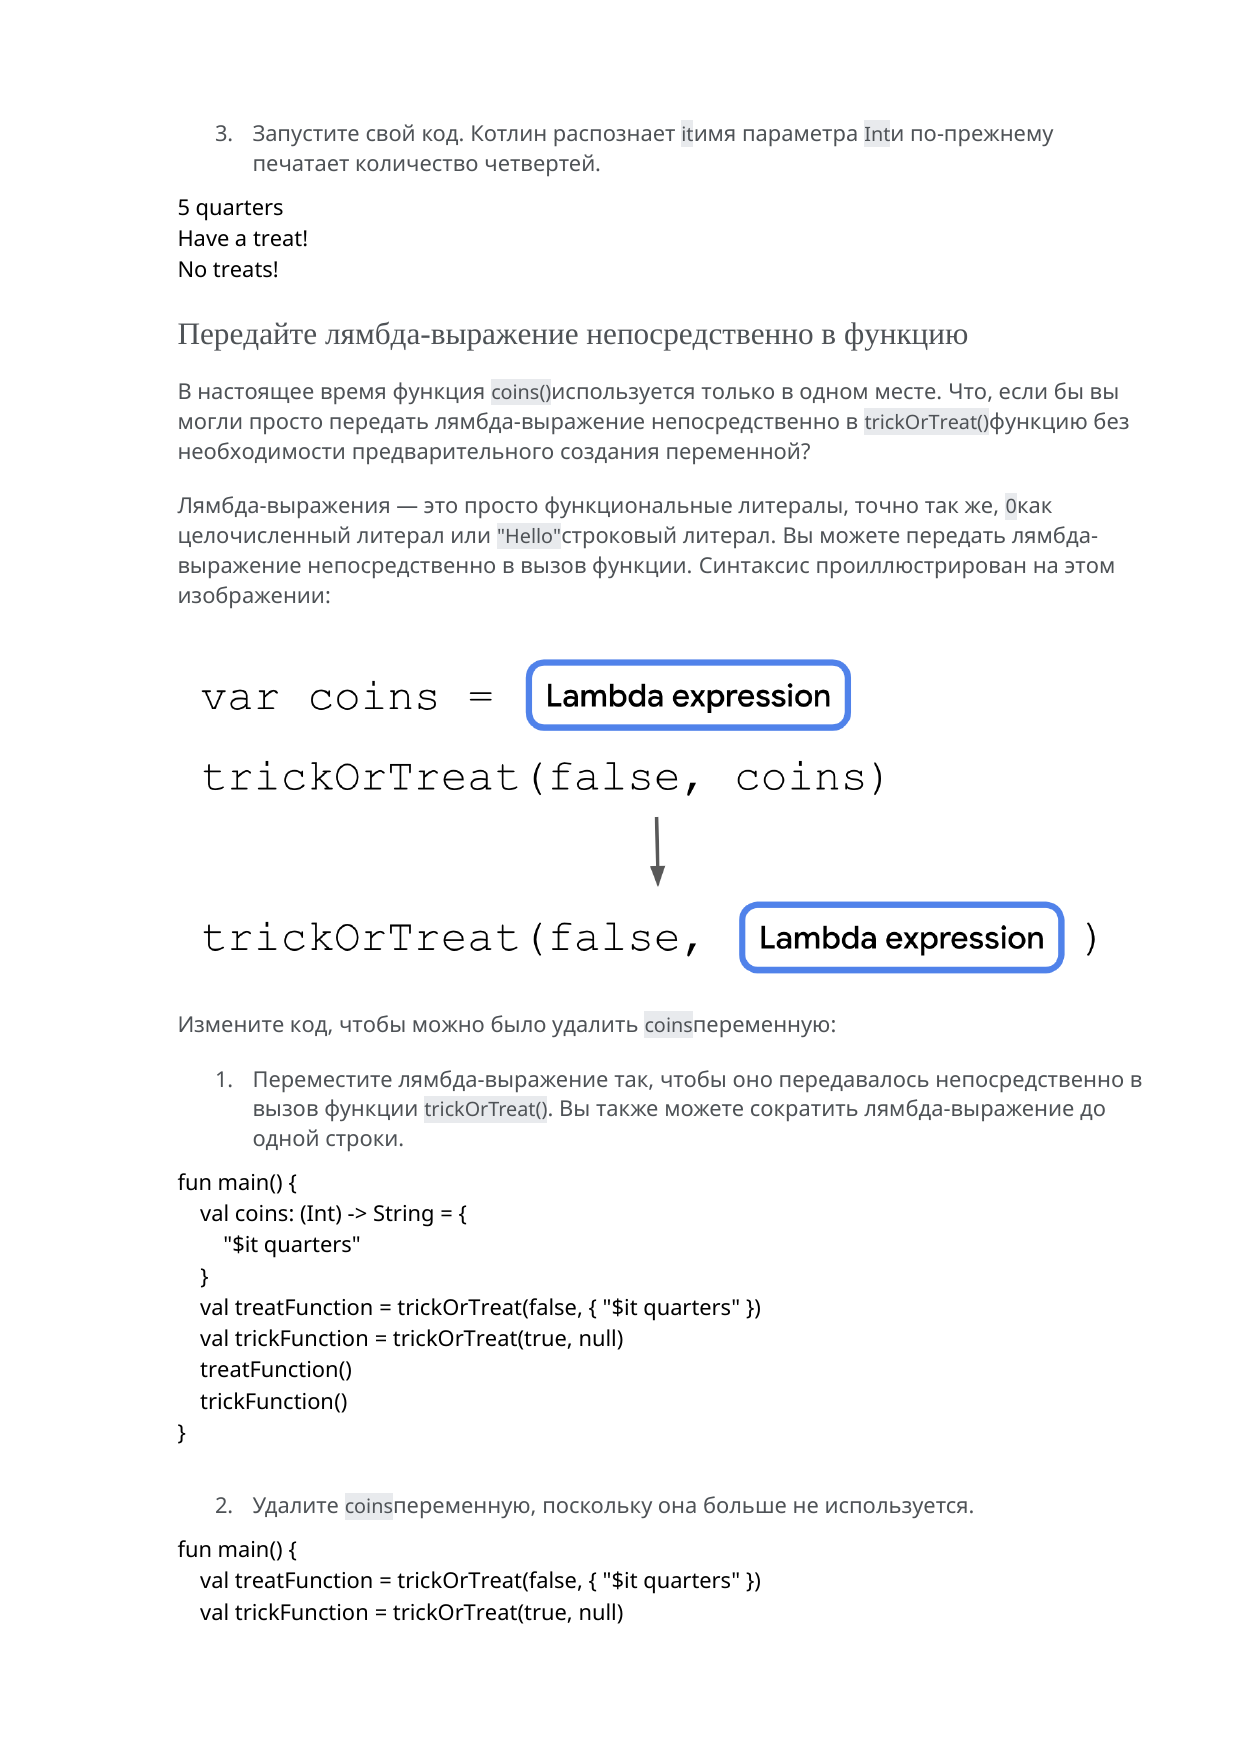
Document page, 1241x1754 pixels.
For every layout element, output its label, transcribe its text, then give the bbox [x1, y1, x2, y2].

list Запустите свой код. Котлин распознает itимя параметра Intи по-прежнему печатает количество четвертей. [215, 118, 1152, 178]
text 5 quarters [177, 190, 1152, 221]
text Have a treat! [177, 221, 1152, 253]
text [177, 1533, 1152, 1627]
text Лямбда-выражения — это просто функциональные литералы, точно так же, 0как целочисленный литерал или "Hello"строковый литерал. Вы можете передать лямбда-выражение непосредственно в вызов функции. Синтаксис проиллюстрирован на этом изображении: [177, 491, 1152, 610]
text fun main() { val coins: (Int) -> String = { "$it quarters" } val treatFunction = trickOrTreat(false, { "$it quarters" }) val trickFunction = trickOrTreat(true, null) treatFunction() trickFunction() } [177, 1166, 1152, 1478]
list Переместите лямбда-выражение так, чтобы оно передавалось непосредственно в вызов функции trickOrTreat(). Вы также можете сократить лямбда-выражение до одной строки. [215, 1064, 1152, 1153]
subtitle Передайте лямбда-выражение непосредственно в функцию [177, 315, 1152, 351]
text No treats! [177, 253, 1152, 284]
picture [177, 634, 1152, 984]
list Удалите coinsпеременную, поскольку она больше не используется. [215, 1491, 1152, 1520]
text Измените код, чтобы можно было удалить coinsпеременную: [177, 1009, 1152, 1039]
text В настоящее время функция coins()используется только в одном месте. Что, если бы вы могли просто передать лямбда-выражение непосредственно в trickOrTreat()функцию без необходимости предварительного создания переменной? [177, 376, 1152, 466]
